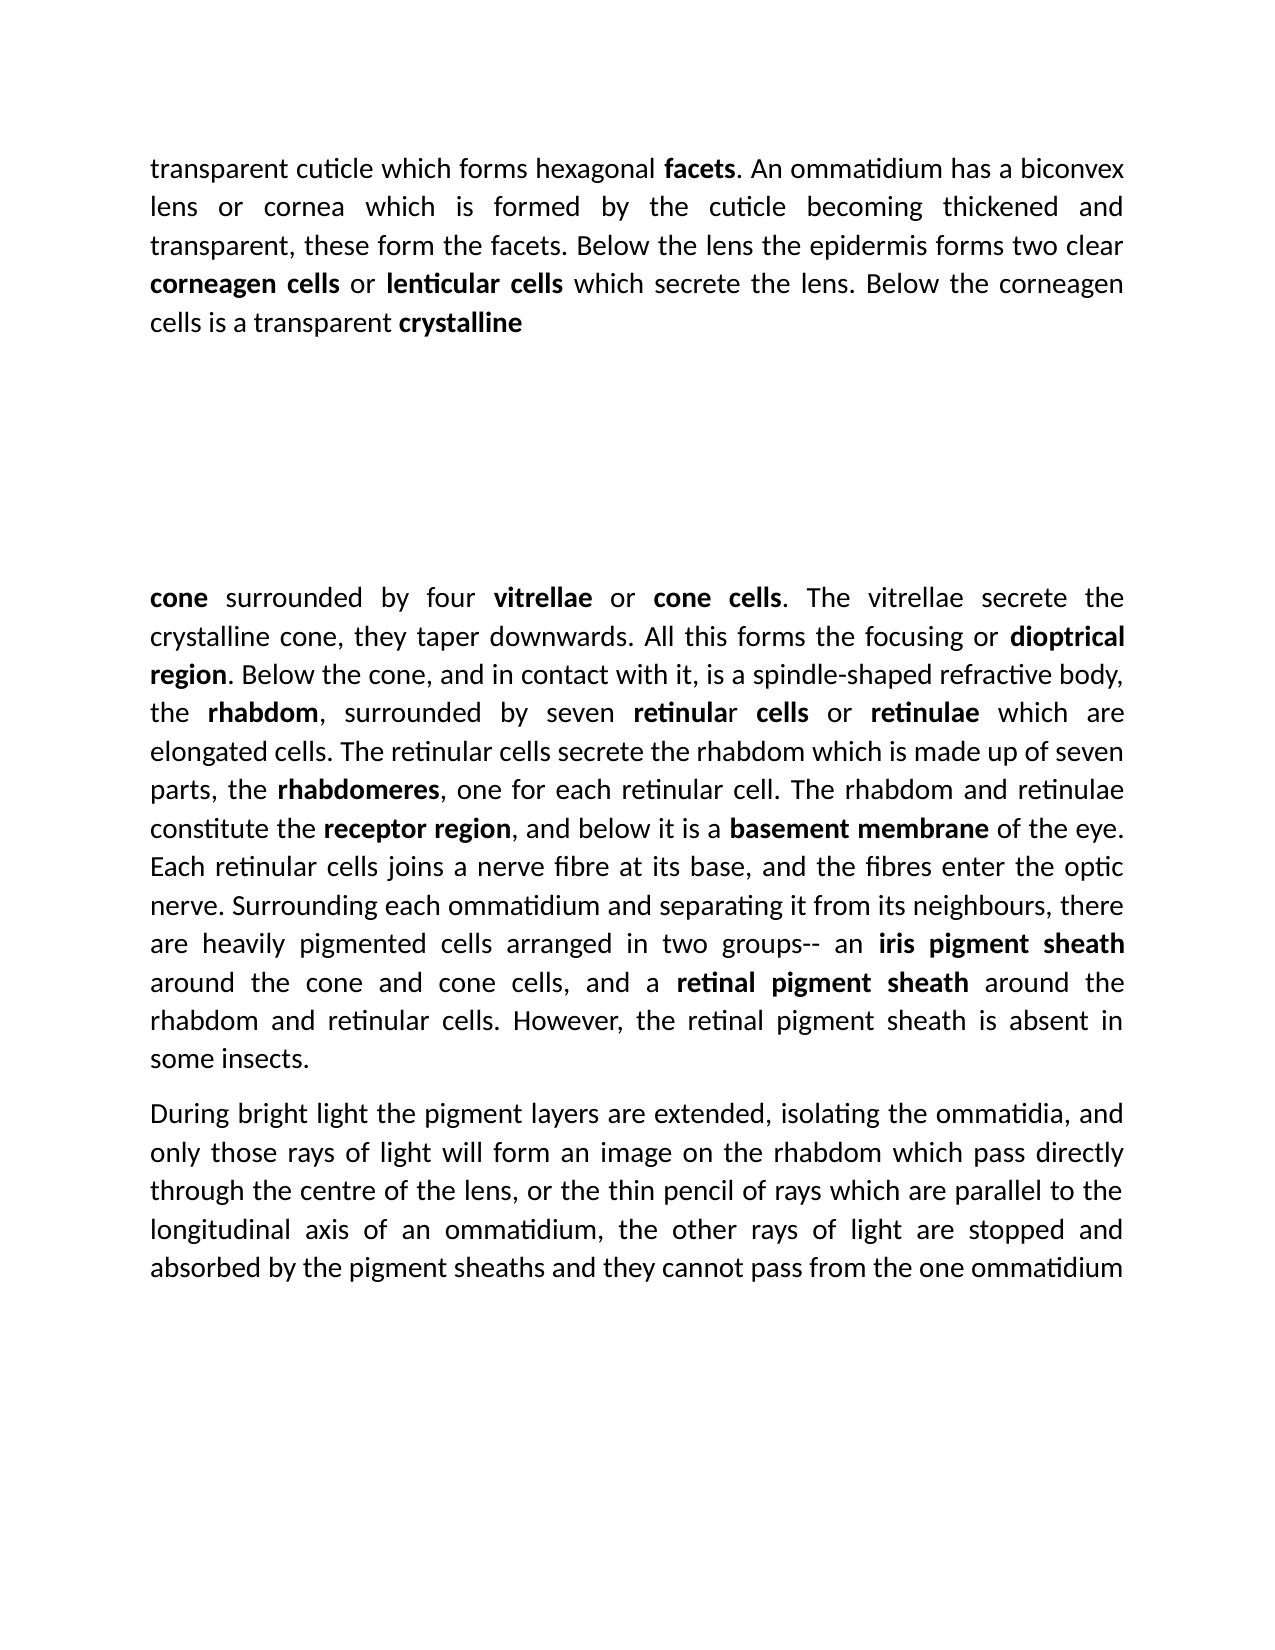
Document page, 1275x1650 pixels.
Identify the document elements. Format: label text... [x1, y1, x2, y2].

text During bright light the pigment layers are extended, isolating the ommatidia, and only those rays of light will form an image on the rhabdom which pass directly through the centre of the lens, or the thin pencil of rays which are parallel to the longitudinal axis of an ommatidium, the other rays of light are stopped and absorbed by the pigment sheaths and they cannot pass from the one ommatidium [150, 1096, 1125, 1285]
text cone surrounded by four vitrellae or cone cells. The vitrellae secrete the crystalline cone, they taper downwards. All this forms the focusing or dioptrical region. Below the cone, and in contact with it, is a spindle-shaped refractive body, the rhabdom, surrounded by seven retinular cells or retinulae which are elongated cells. The retinular cells secrete the rhabdom which is made up of seven parts, the rhabdomeres, one for each retinular cell. The rhabdom and retinulae constitute the receptor region, and below it is a basement membrane of the eye. Each retinular cells joins a nerve fibre at its base, and the fibres enter the optic nerve. Surrounding each ommatidium and separating it from its neighbours, there are heavily pigmented cells arranged in two groups-- an iris pigment sheath around the cone and cone cells, and a retinal pigment sheath around the rhabdom and retinular cells. However, the retinal pigment sheath is absent in some insects. [150, 579, 1125, 1076]
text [150, 150, 1125, 339]
